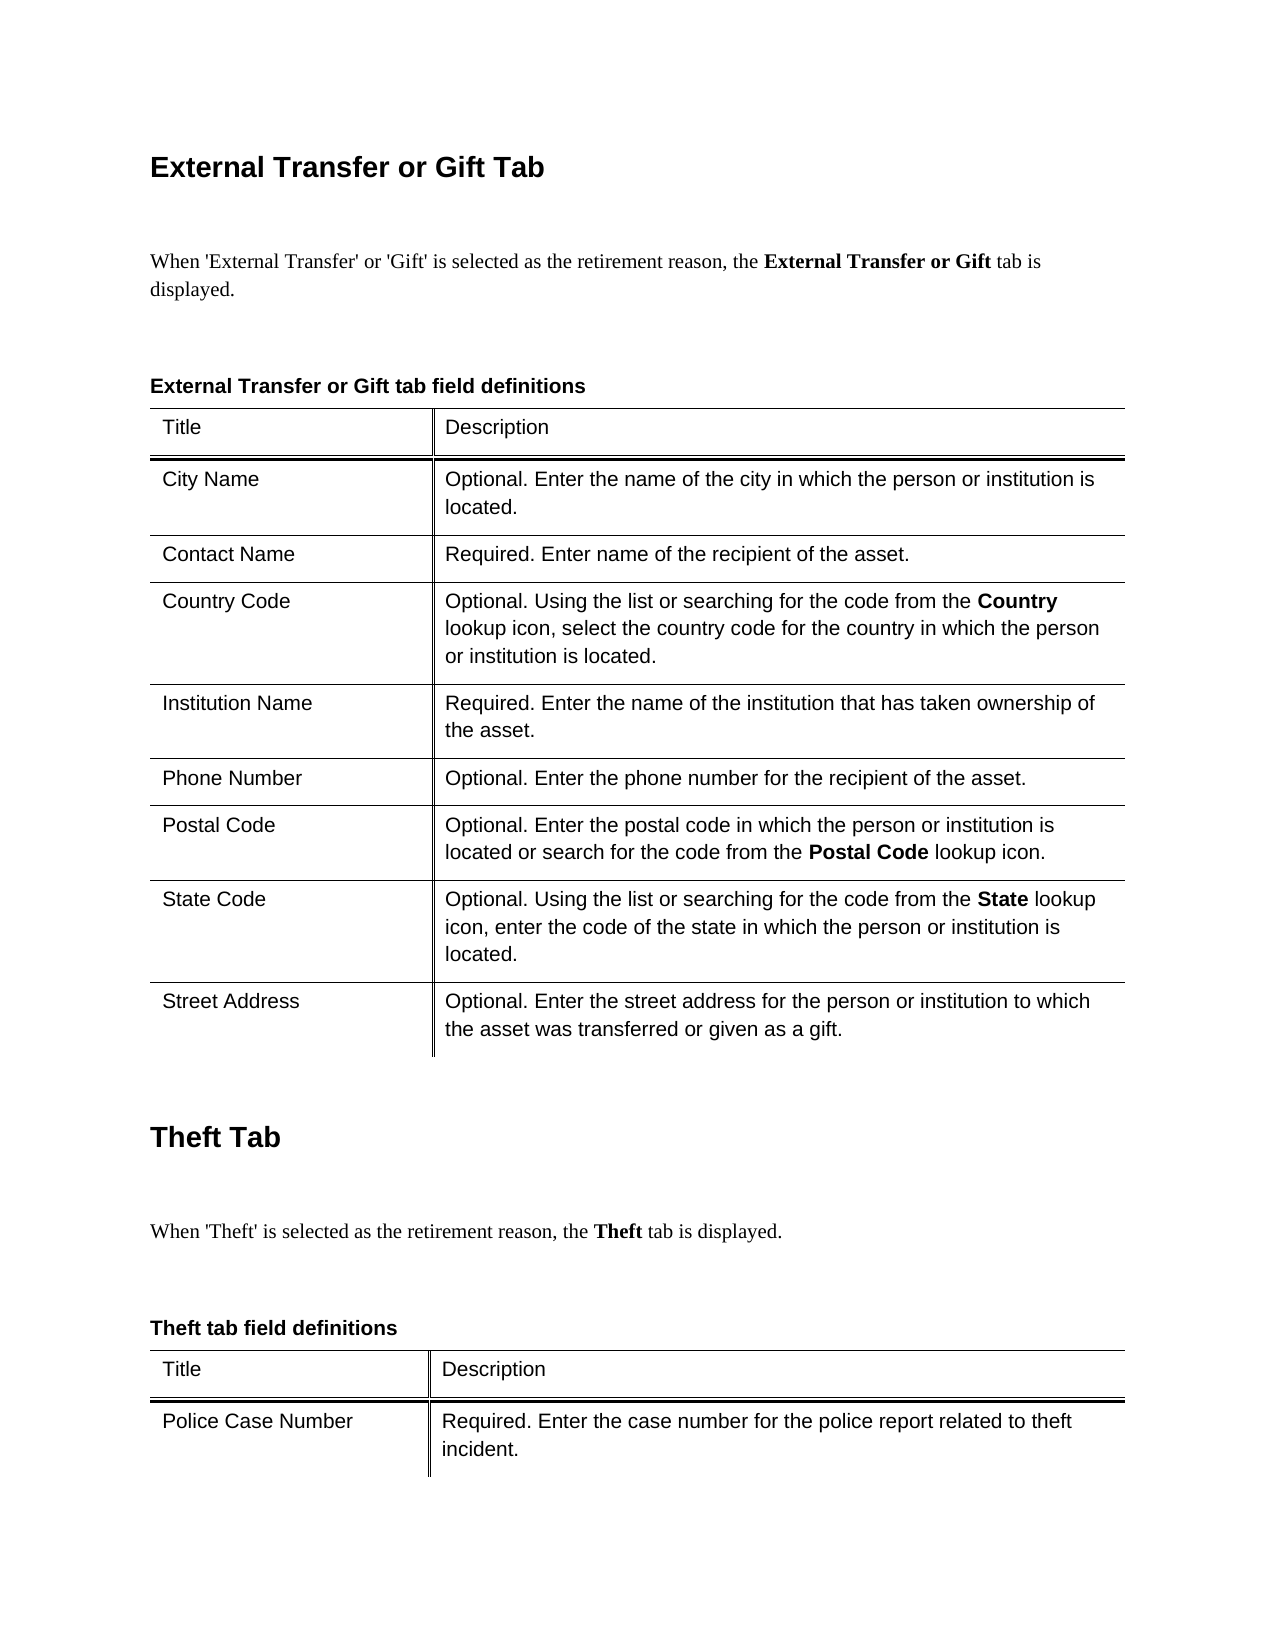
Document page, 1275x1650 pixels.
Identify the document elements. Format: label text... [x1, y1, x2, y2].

table_cell Police Case Number [150, 1403, 428, 1477]
table_header Title [150, 1351, 428, 1397]
subtitle External Transfer or Gift tab field definitions [150, 374, 1117, 398]
subtitle Theft Tab [150, 1120, 1125, 1153]
table_cell Postal Code [150, 806, 432, 880]
table_header Description [431, 1351, 1125, 1397]
subtitle External Transfer or Gift Tab [150, 150, 1125, 183]
table_cell City Name [150, 461, 432, 534]
table_cell Country Code [150, 583, 432, 684]
table_cell Contact Name [150, 536, 432, 582]
table_cell Optional. Enter the postal code in which the person or institution is located or search for the code from the Postal Code lookup icon. [435, 806, 1125, 880]
table_cell State Code [150, 881, 432, 982]
table_cell Optional. Enter the phone number for the recipient of the asset. [435, 759, 1125, 805]
table_header Title [150, 409, 432, 455]
table_cell Optional. Using the list or searching for the code from the State lookup icon, enter the code of the state in which the person or institution is located. [435, 881, 1125, 982]
table_cell Institution Name [150, 685, 432, 758]
table_cell Optional. Enter the name of the city in which the person or institution is located. [435, 461, 1125, 534]
table_cell Required. Enter the case number for the police report related to theft incident. [431, 1403, 1125, 1477]
table_cell Phone Number [150, 759, 432, 805]
table_cell Optional. Using the list or searching for the code from the Country lookup icon, select the country code for the country in which the person or institution is located. [435, 583, 1125, 684]
table_cell Required. Enter name of the recipient of the asset. [435, 536, 1125, 582]
subtitle Theft tab field definitions [150, 1316, 1117, 1340]
table_cell Street Address [150, 983, 432, 1057]
table_cell Required. Enter the name of the institution that has taken ownership of the asset. [435, 685, 1125, 758]
table_header Description [435, 409, 1125, 455]
table_cell Optional. Enter the street address for the person or institution to which the asset was transferred or given as a gift. [435, 983, 1125, 1057]
text When 'Theft' is selected as the retirement reason, the Theft tab is displayed. [150, 1219, 1125, 1243]
text When 'External Transfer' or 'Gift' is selected as the retirement reason, the External Transfer or Gift tab is displayed. [150, 249, 1125, 301]
